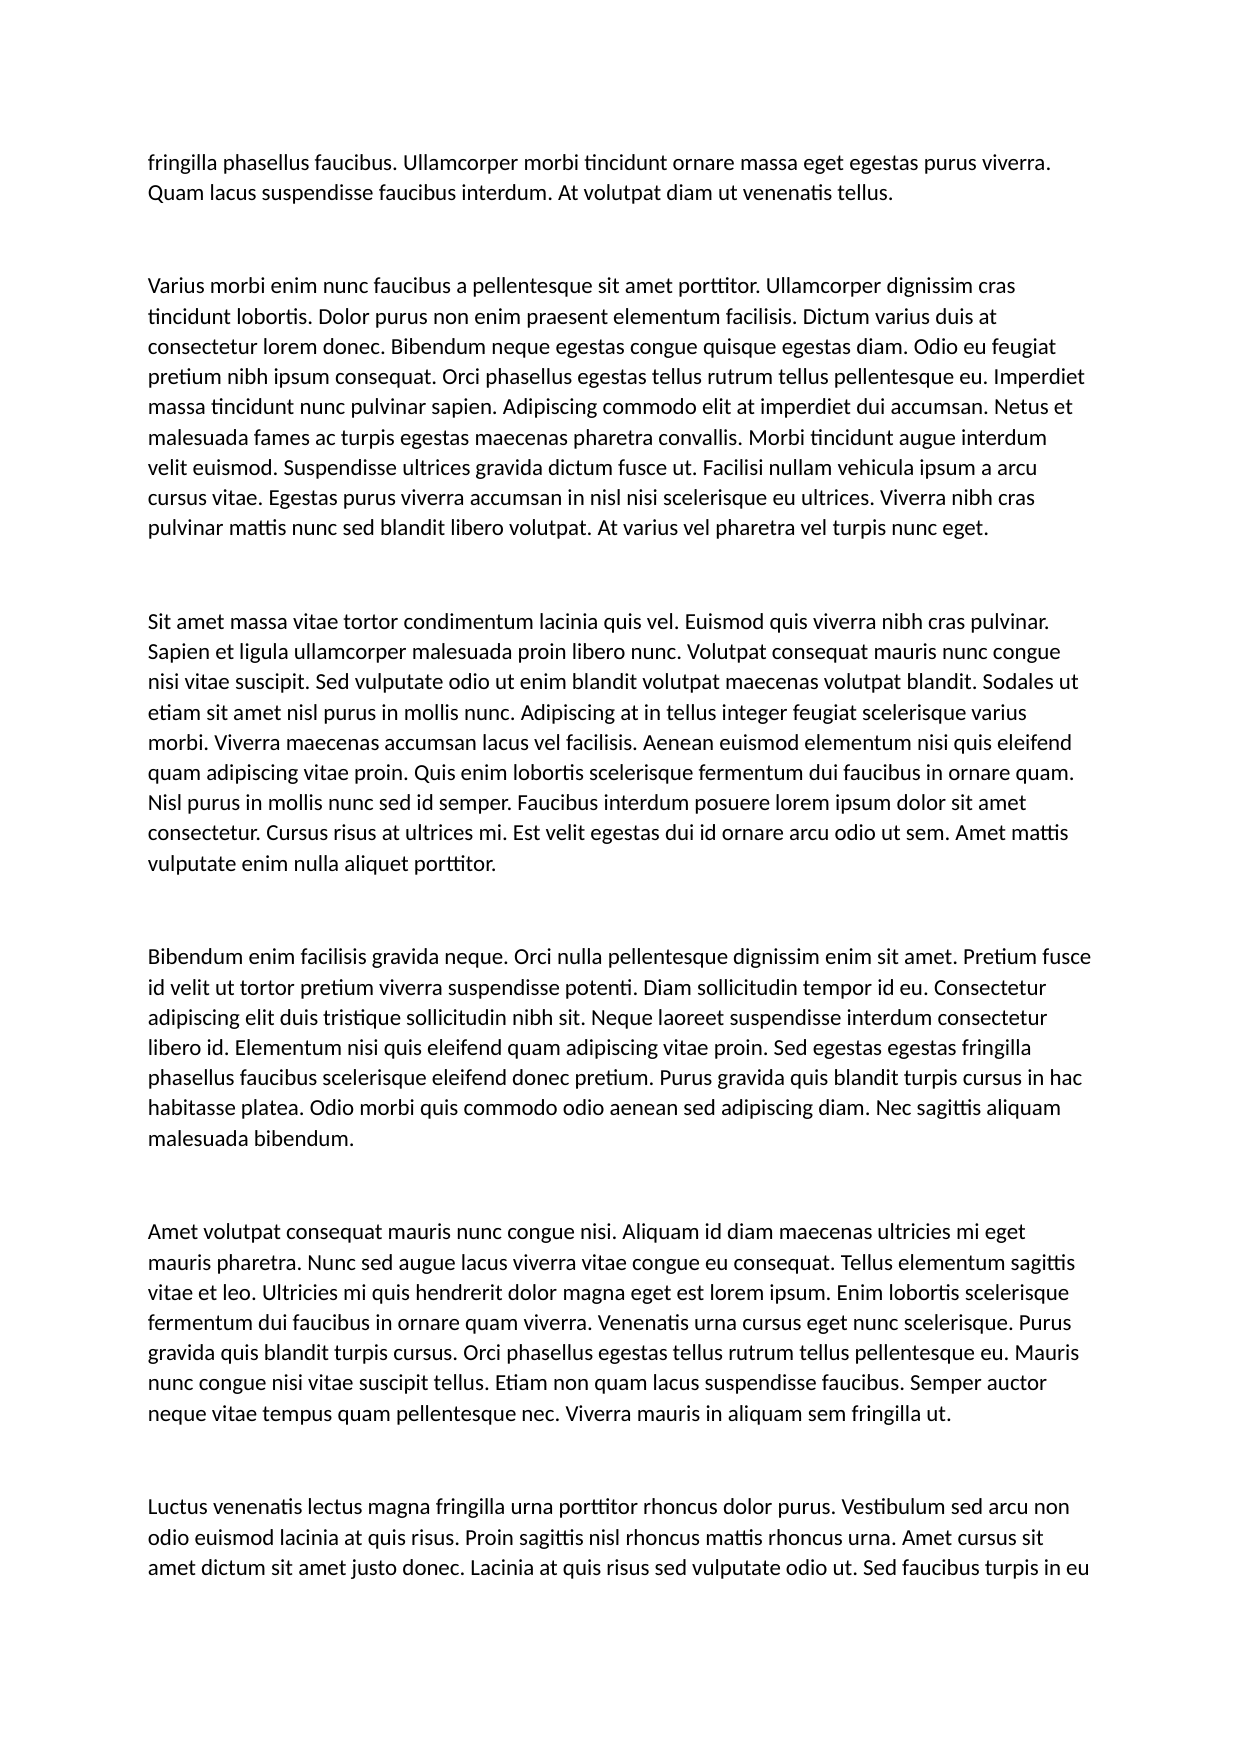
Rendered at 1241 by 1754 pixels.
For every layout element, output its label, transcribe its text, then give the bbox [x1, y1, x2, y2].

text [148, 148, 1093, 206]
text Amet volutpat consequat mauris nunc congue nisi. Aliquam id diam maecenas ultricies mi eget mauris pharetra. Nunc sed augue lacus viverra vitae congue eu consequat. Tellus elementum sagittis vitae et leo. Ultricies mi quis hendrerit dolor magna eget est lorem ipsum. Enim lobortis scelerisque fermentum dui faucibus in ornare quam viverra. Venenatis urna cursus eget nunc scelerisque. Purus gravida quis blandit turpis cursus. Orci phasellus egestas tellus rutrum tellus pellentesque eu. Mauris nunc congue nisi vitae suscipit tellus. Etiam non quam lacus suspendisse faucibus. Semper auctor neque vitae tempus quam pellentesque nec. Viverra mauris in aliquam sem fringilla ut. [148, 1217, 1093, 1427]
text Bibendum enim facilisis gravida neque. Orci nulla pellentesque dignissim enim sit amet. Pretium fusce id velit ut tortor pretium viverra suspendisse potenti. Diam sollicitudin tempor id eu. Consectetur adipiscing elit duis tristique sollicitudin nibh sit. Neque laoreet suspendisse interdum consectetur libero id. Elementum nisi quis eleifend quam adipiscing vitae proin. Sed egestas egestas fringilla phasellus faucibus scelerisque eleifend donec pretium. Purus gravida quis blandit turpis cursus in hac habitasse platea. Odio morbi quis commodo odio aenean sed adipiscing diam. Nec sagittis aliquam malesuada bibendum. [148, 942, 1093, 1152]
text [148, 1492, 1093, 1581]
text Sit amet massa vitae tortor condimentum lacinia quis vel. Euismod quis viverra nibh cras pulvinar. Sapien et ligula ullamcorper malesuada proin libero nunc. Volutpat consequat mauris nunc congue nisi vitae suscipit. Sed vulputate odio ut enim blandit volutpat maecenas volutpat blandit. Sodales ut etiam sit amet nisl purus in mollis nunc. Adipiscing at in tellus integer feugiat scelerisque varius morbi. Viverra maecenas accumsan lacus vel facilisis. Aenean euismod elementum nisi quis eleifend quam adipiscing vitae proin. Quis enim lobortis scelerisque fermentum dui faucibus in ornare quam. Nisl purus in mollis nunc sed id semper. Faucibus interdum posuere lorem ipsum dolor sit amet consectetur. Cursus risus at ultrices mi. Est velit egestas dui id ornare arcu odio ut sem. Amet mattis vulputate enim nulla aliquet porttitor. [148, 607, 1093, 877]
text Varius morbi enim nunc faucibus a pellentesque sit amet porttitor. Ullamcorper dignissim cras tincidunt lobortis. Dolor purus non enim praesent elementum facilisis. Dictum varius duis at consectetur lorem donec. Bibendum neque egestas congue quisque egestas diam. Odio eu feugiat pretium nibh ipsum consequat. Orci phasellus egestas tellus rutrum tellus pellentesque eu. Imperdiet massa tincidunt nunc pulvinar sapien. Adipiscing commodo elit at imperdiet dui accumsan. Netus et malesuada fames ac turpis egestas maecenas pharetra convallis. Morbi tincidunt augue interdum velit euismod. Suspendisse ultrices gravida dictum fusce ut. Facilisi nullam vehicula ipsum a arcu cursus vitae. Egestas purus viverra accumsan in nisl nisi scelerisque eu ultrices. Viverra nibh cras pulvinar mattis nunc sed blandit libero volutpat. At varius vel pharetra vel turpis nunc eget. [148, 272, 1093, 541]
